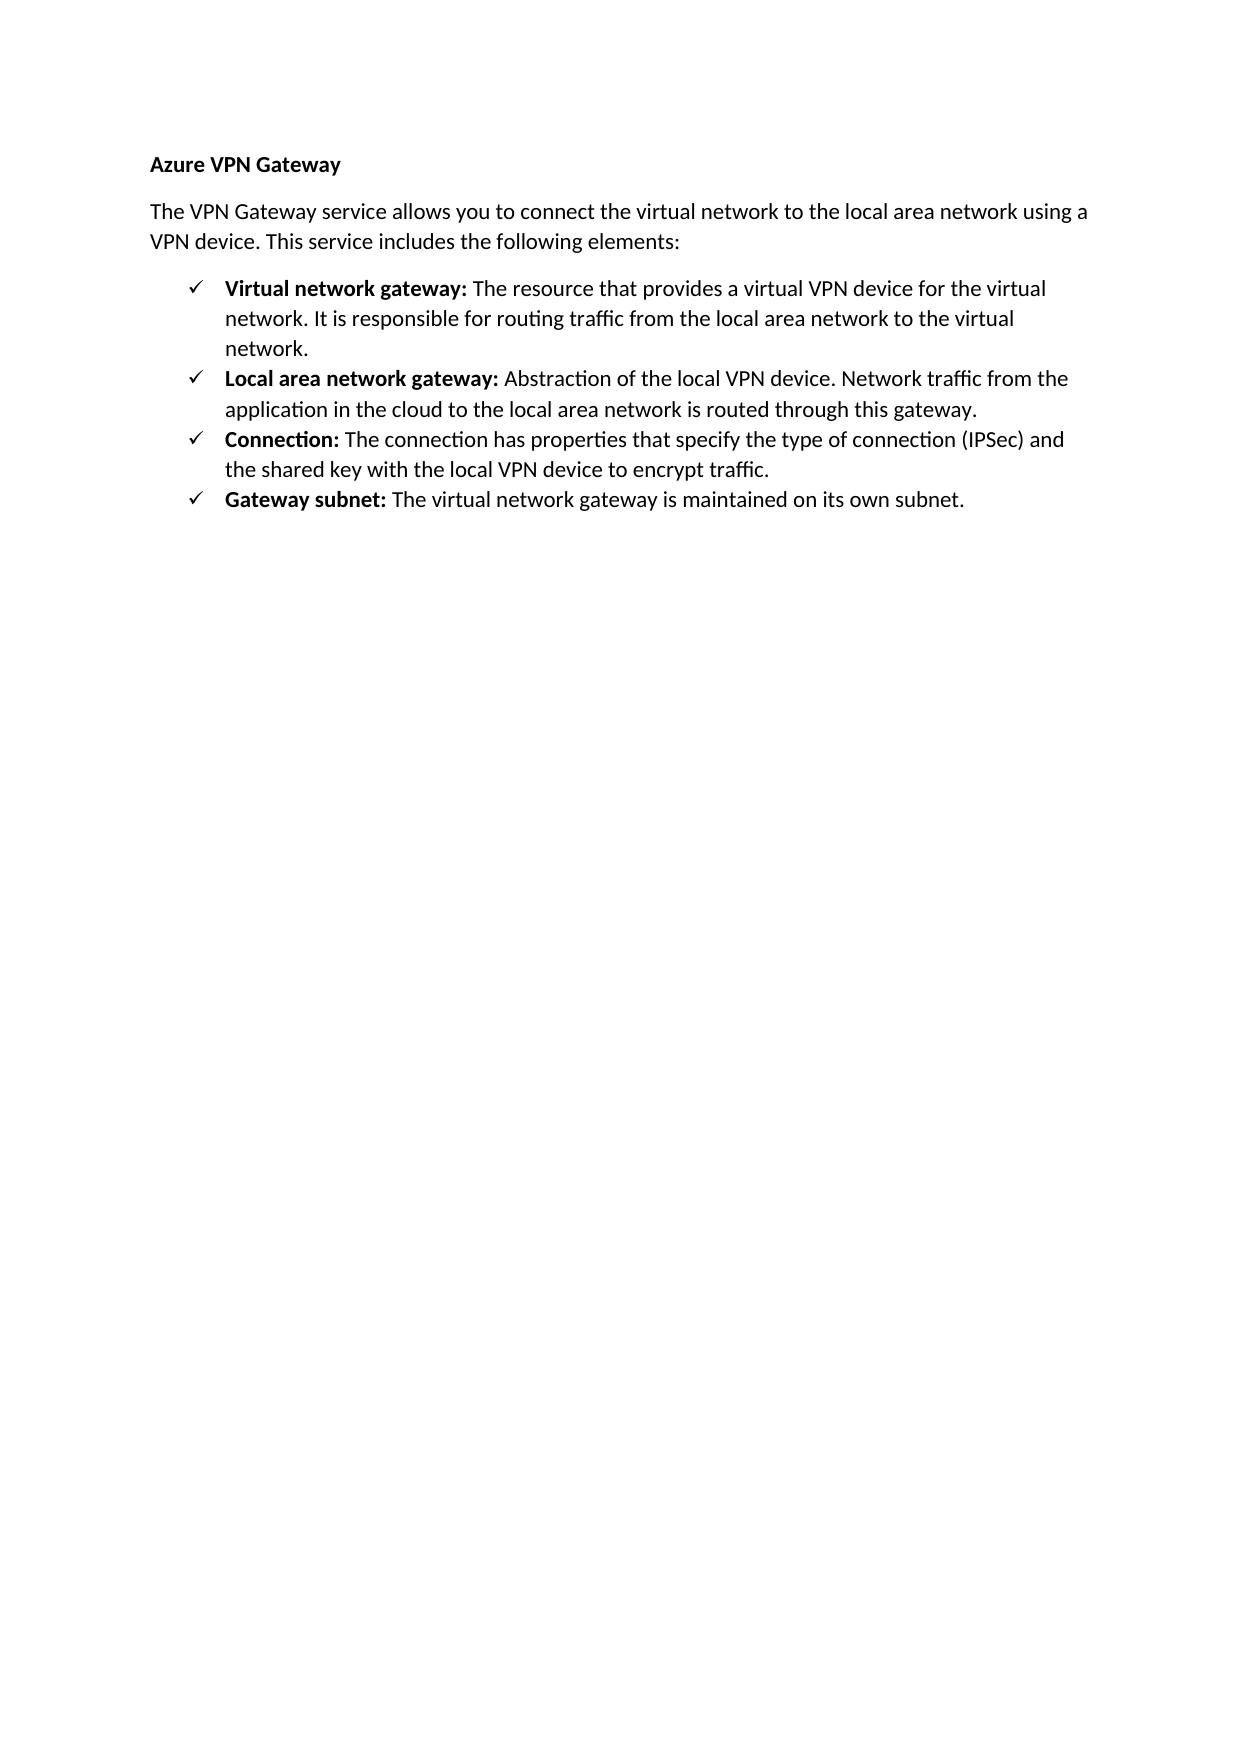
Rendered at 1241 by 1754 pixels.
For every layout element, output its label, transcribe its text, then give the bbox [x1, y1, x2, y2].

list Virtual network gateway: The resource that provides a virtual VPN device for the virtual network. It is responsible for routing traffic from the local area network to the virtual network. [187, 274, 1090, 362]
list Connection: The connection has properties that specify the type of connection (IPSec) and the shared key with the local VPN device to encrypt traffic. [187, 425, 1090, 483]
text Azure VPN Gateway [150, 150, 1090, 178]
list Gateway subnet: The virtual network gateway is maintained on its own subnet. [187, 485, 1090, 513]
list Local area network gateway: Abstraction of the local VPN device. Network traffic from the application in the cloud to the local area network is routed through this gateway. [187, 364, 1090, 423]
text The VPN Gateway service allows you to connect the virtual network to the local area network using a VPN device. This service includes the following elements: [150, 197, 1090, 255]
